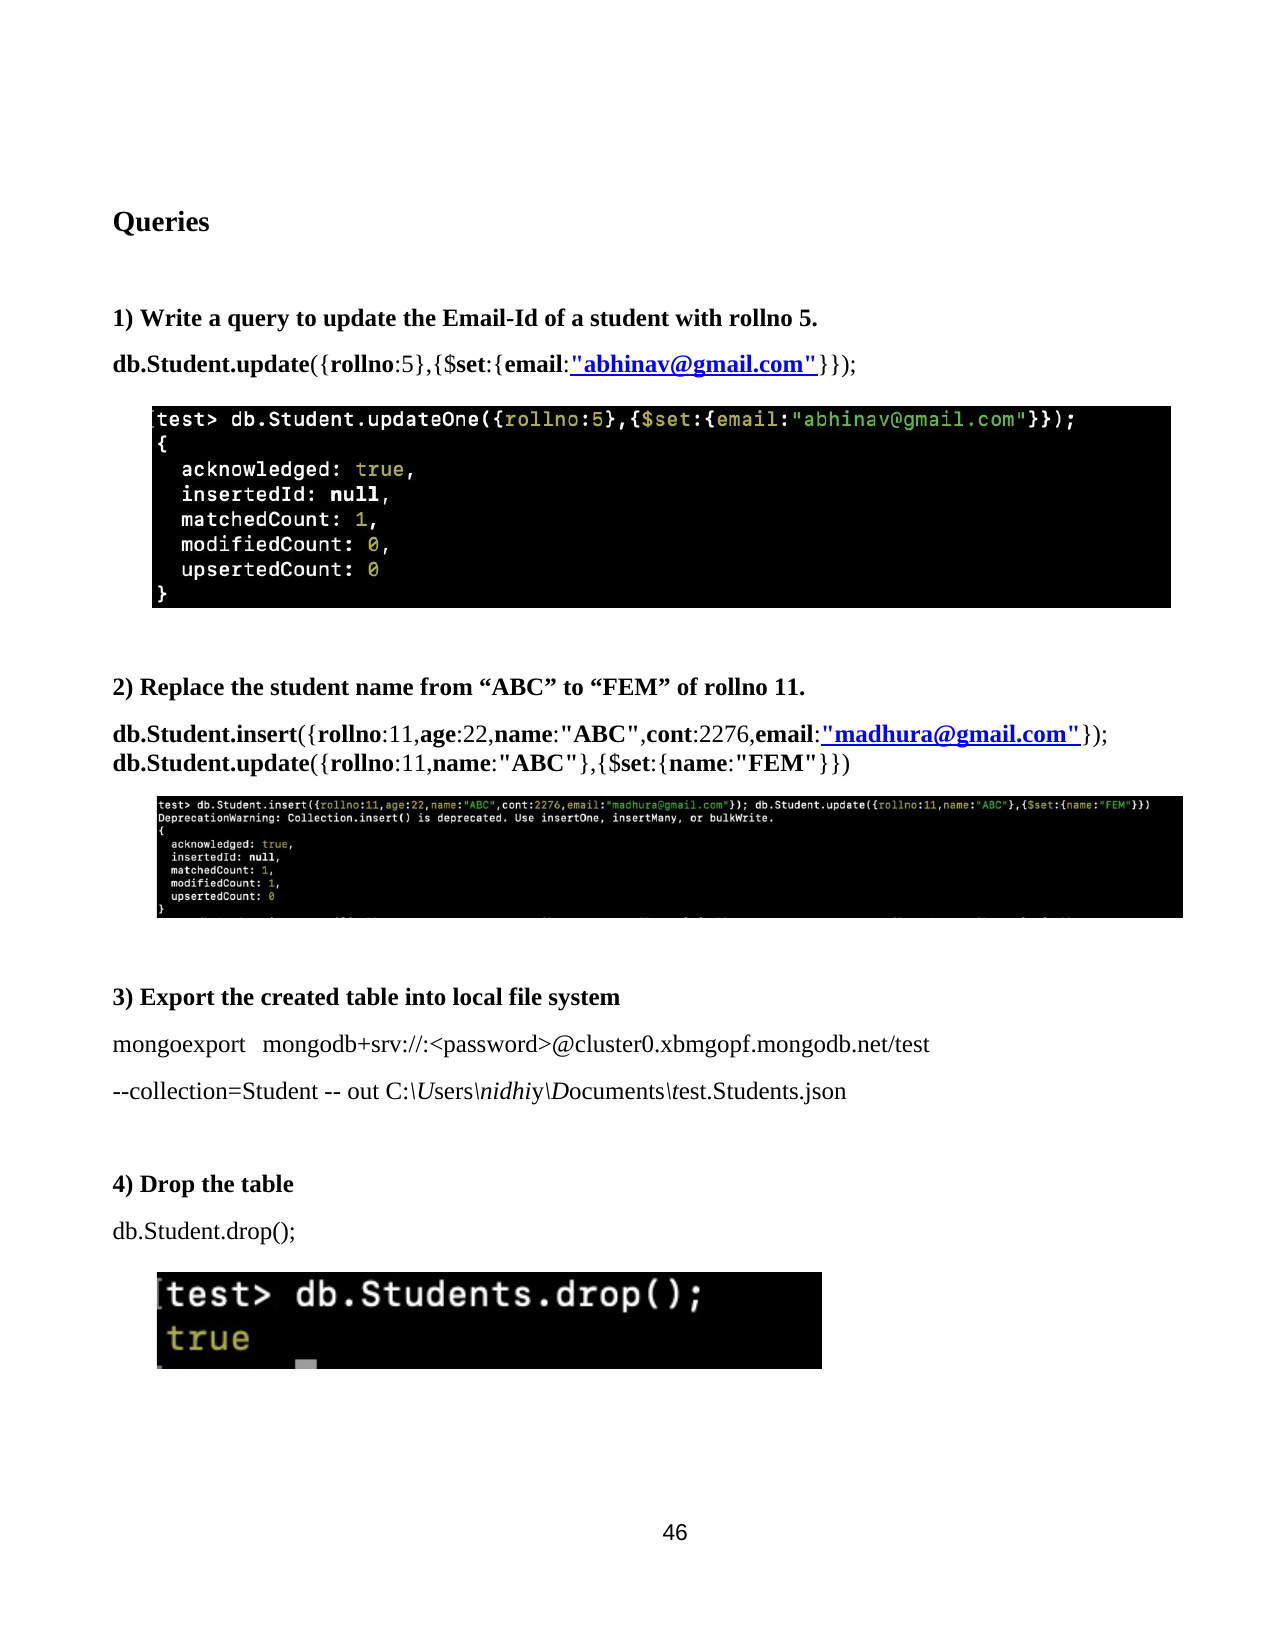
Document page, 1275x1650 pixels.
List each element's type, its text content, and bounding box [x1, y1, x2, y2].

text db.Student.drop(); [112, 1216, 1237, 1245]
text Queries [112, 204, 1237, 238]
text 3) Export the created table into local file system [112, 982, 1237, 1011]
text 4) Drop the table [112, 1169, 1237, 1198]
picture [152, 406, 1171, 608]
picture [156, 1272, 822, 1369]
text db.Student.insert({rollno:11,age:22,name:"ABC",cont:2276,email:"madhura@gmail.com"}); db.Student.update({rollno:11,name:"ABC"},{$set:{name:"FEM"}}) [112, 719, 1237, 777]
picture [156, 796, 1183, 918]
text mongoexport mongodb+srv://:<password>@cluster0.xbmgopf.mongodb.net/test [112, 1029, 1237, 1058]
text 2) Replace the student name from “ABC” to “FEM” of rollno 11. [112, 672, 1237, 701]
text db.Student.update({rollno:5},{$set:{email:"abhinav@gmail.com"}}); [112, 349, 1237, 378]
text --collection=Student -- out C:\Users\nidhiy\Documents\test.Students.json [112, 1076, 1237, 1104]
text 1) Write a query to update the Email-Id of a student with rollno 5. [112, 303, 1237, 331]
